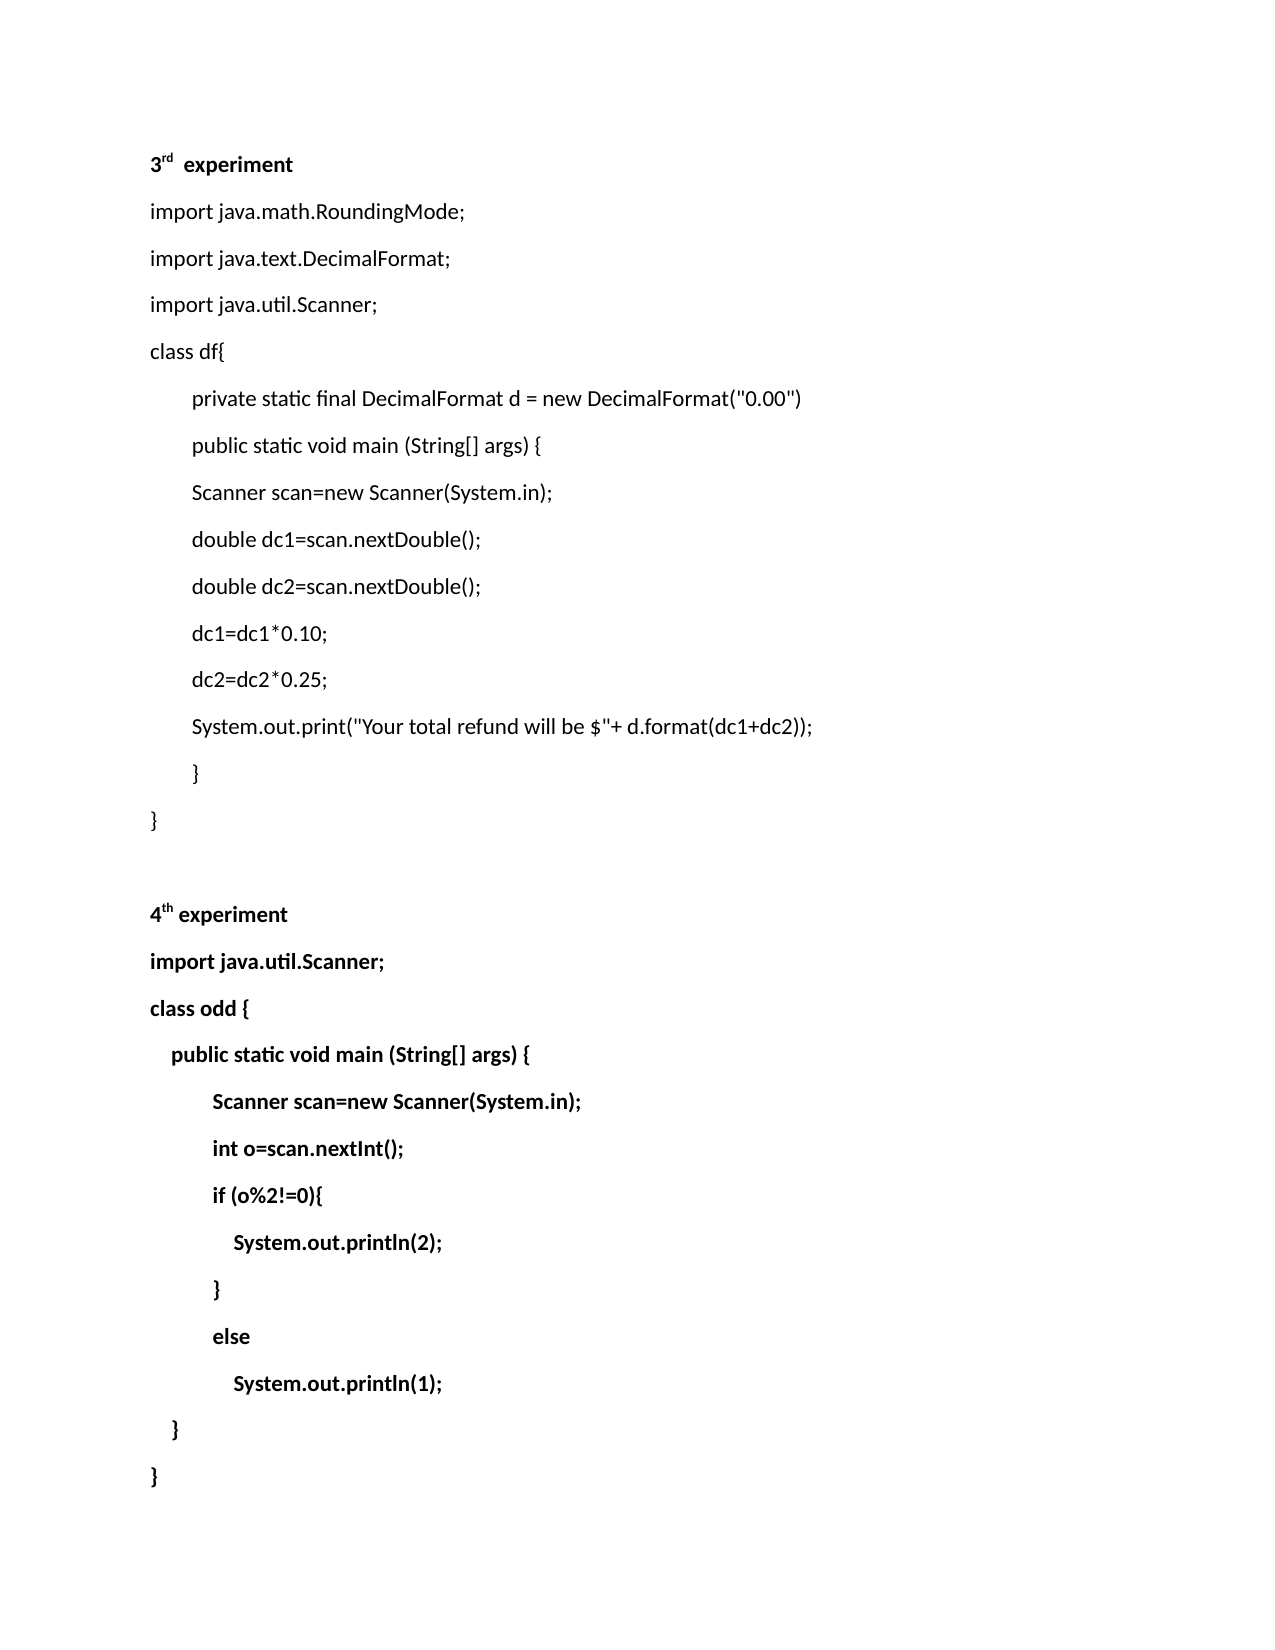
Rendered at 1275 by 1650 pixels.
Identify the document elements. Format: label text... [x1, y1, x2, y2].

text 4th experiment [150, 900, 1125, 928]
text } [150, 759, 1125, 787]
text import java.util.Scanner; [150, 947, 1125, 975]
text else [150, 1322, 1125, 1350]
text import java.util.Scanner; [150, 291, 1125, 319]
text class df{ [150, 337, 1125, 366]
text dc1=dc1*0.10; [150, 619, 1125, 647]
text 3rd experiment [150, 150, 1125, 178]
text } [150, 1416, 1125, 1444]
text public static void main (String[] args) { [150, 431, 1125, 459]
text } [150, 1462, 1125, 1491]
text double dc1=scan.nextDouble(); [150, 525, 1125, 553]
text dc2=dc2*0.25; [150, 666, 1125, 694]
text } [150, 1275, 1125, 1303]
text public static void main (String[] args) { [150, 1041, 1125, 1069]
text Scanner scan=new Scanner(System.in); [150, 478, 1125, 506]
text private static final DecimalFormat d = new DecimalFormat("0.00") [150, 384, 1125, 412]
text import java.math.RoundingMode; [150, 197, 1125, 225]
text System.out.print("Your total refund will be $"+ d.format(dc1+dc2)); [150, 712, 1125, 741]
text System.out.println(2); [150, 1228, 1125, 1256]
text System.out.println(1); [150, 1369, 1125, 1397]
text import java.text.DecimalFormat; [150, 244, 1125, 272]
text double dc2=scan.nextDouble(); [150, 572, 1125, 600]
text class odd { [150, 994, 1125, 1022]
text } [150, 806, 1125, 834]
text if (o%2!=0){ [150, 1181, 1125, 1209]
text int o=scan.nextInt(); [150, 1134, 1125, 1162]
text Scanner scan=new Scanner(System.in); [150, 1087, 1125, 1116]
